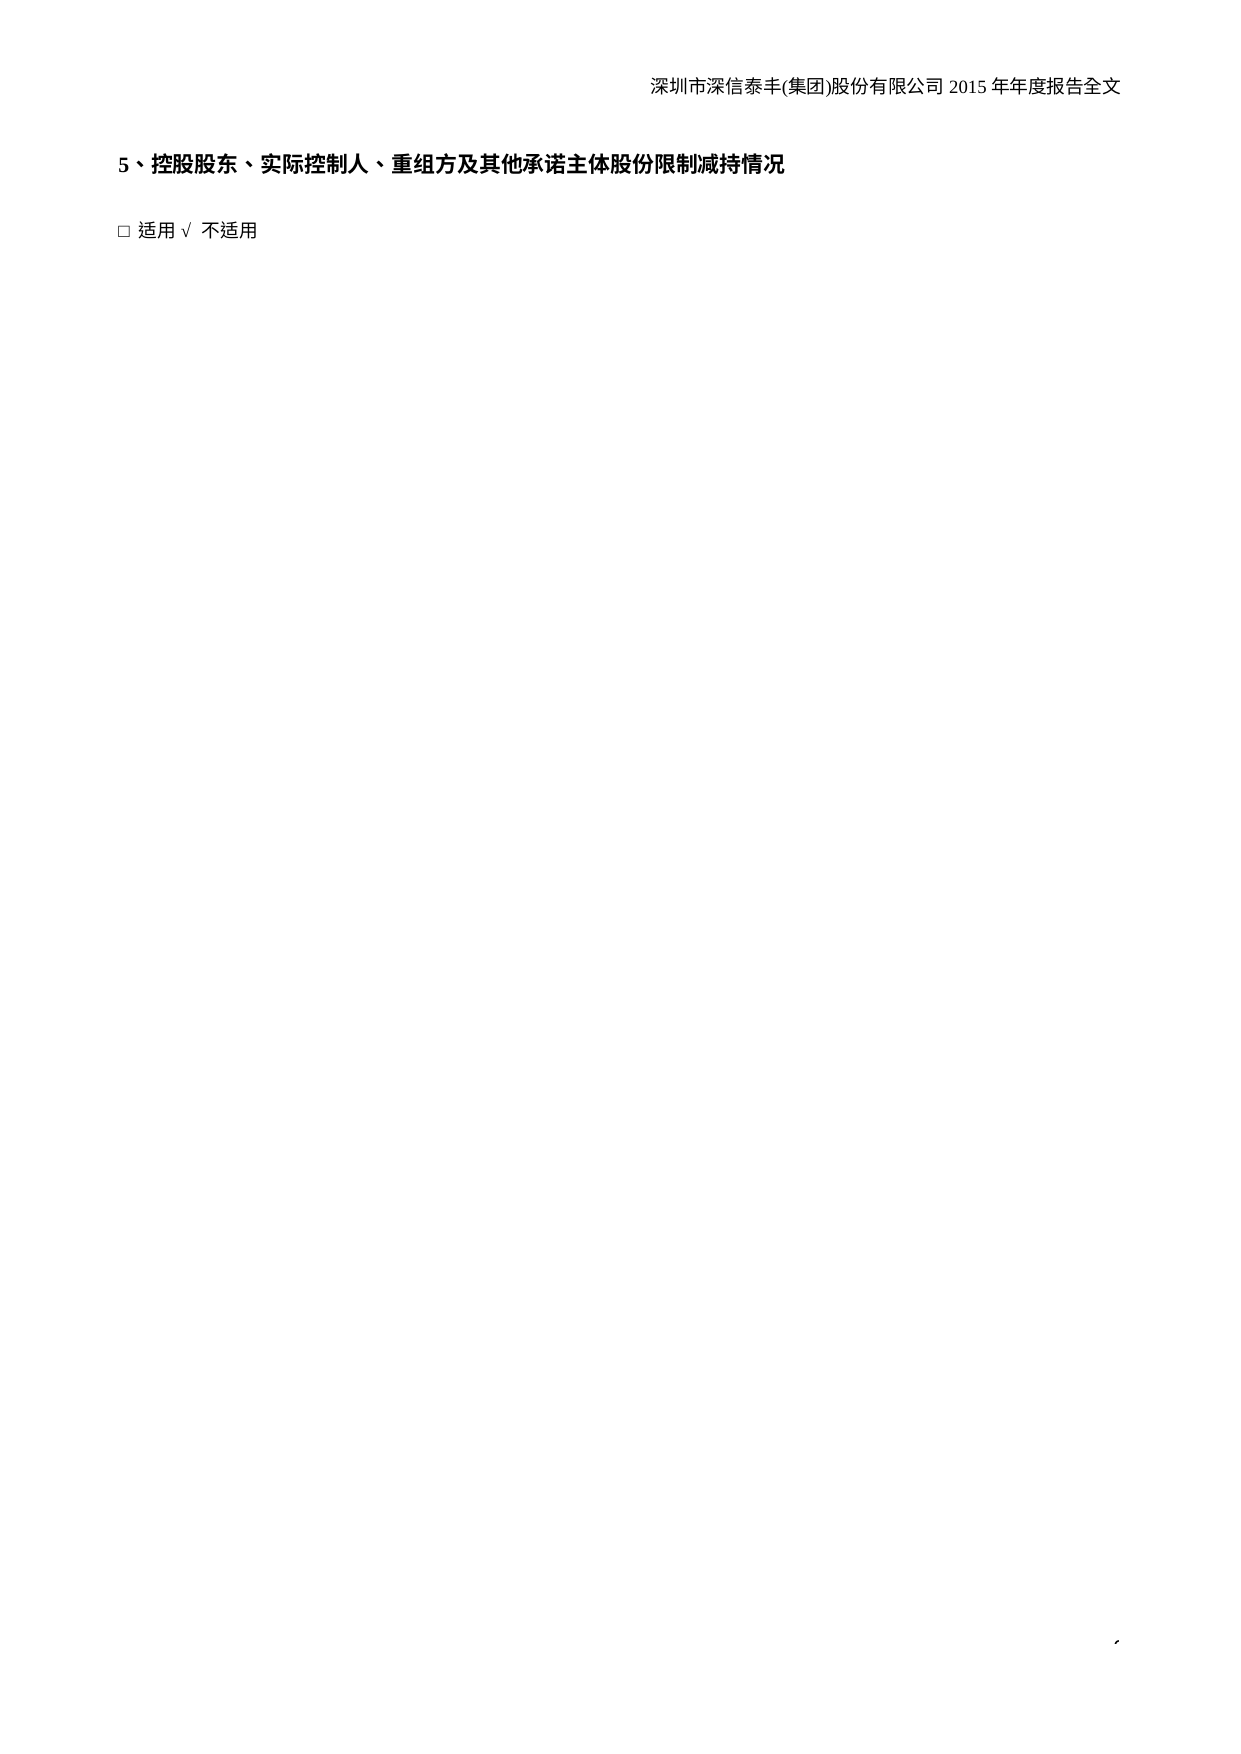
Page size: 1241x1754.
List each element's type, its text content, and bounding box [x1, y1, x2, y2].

text □ 适用 √ 不适用 [118, 218, 1138, 243]
subtitle 5、控股股东、实际控制人、重组方及其他承诺主体股份限制减持情况 [118, 149, 1138, 179]
